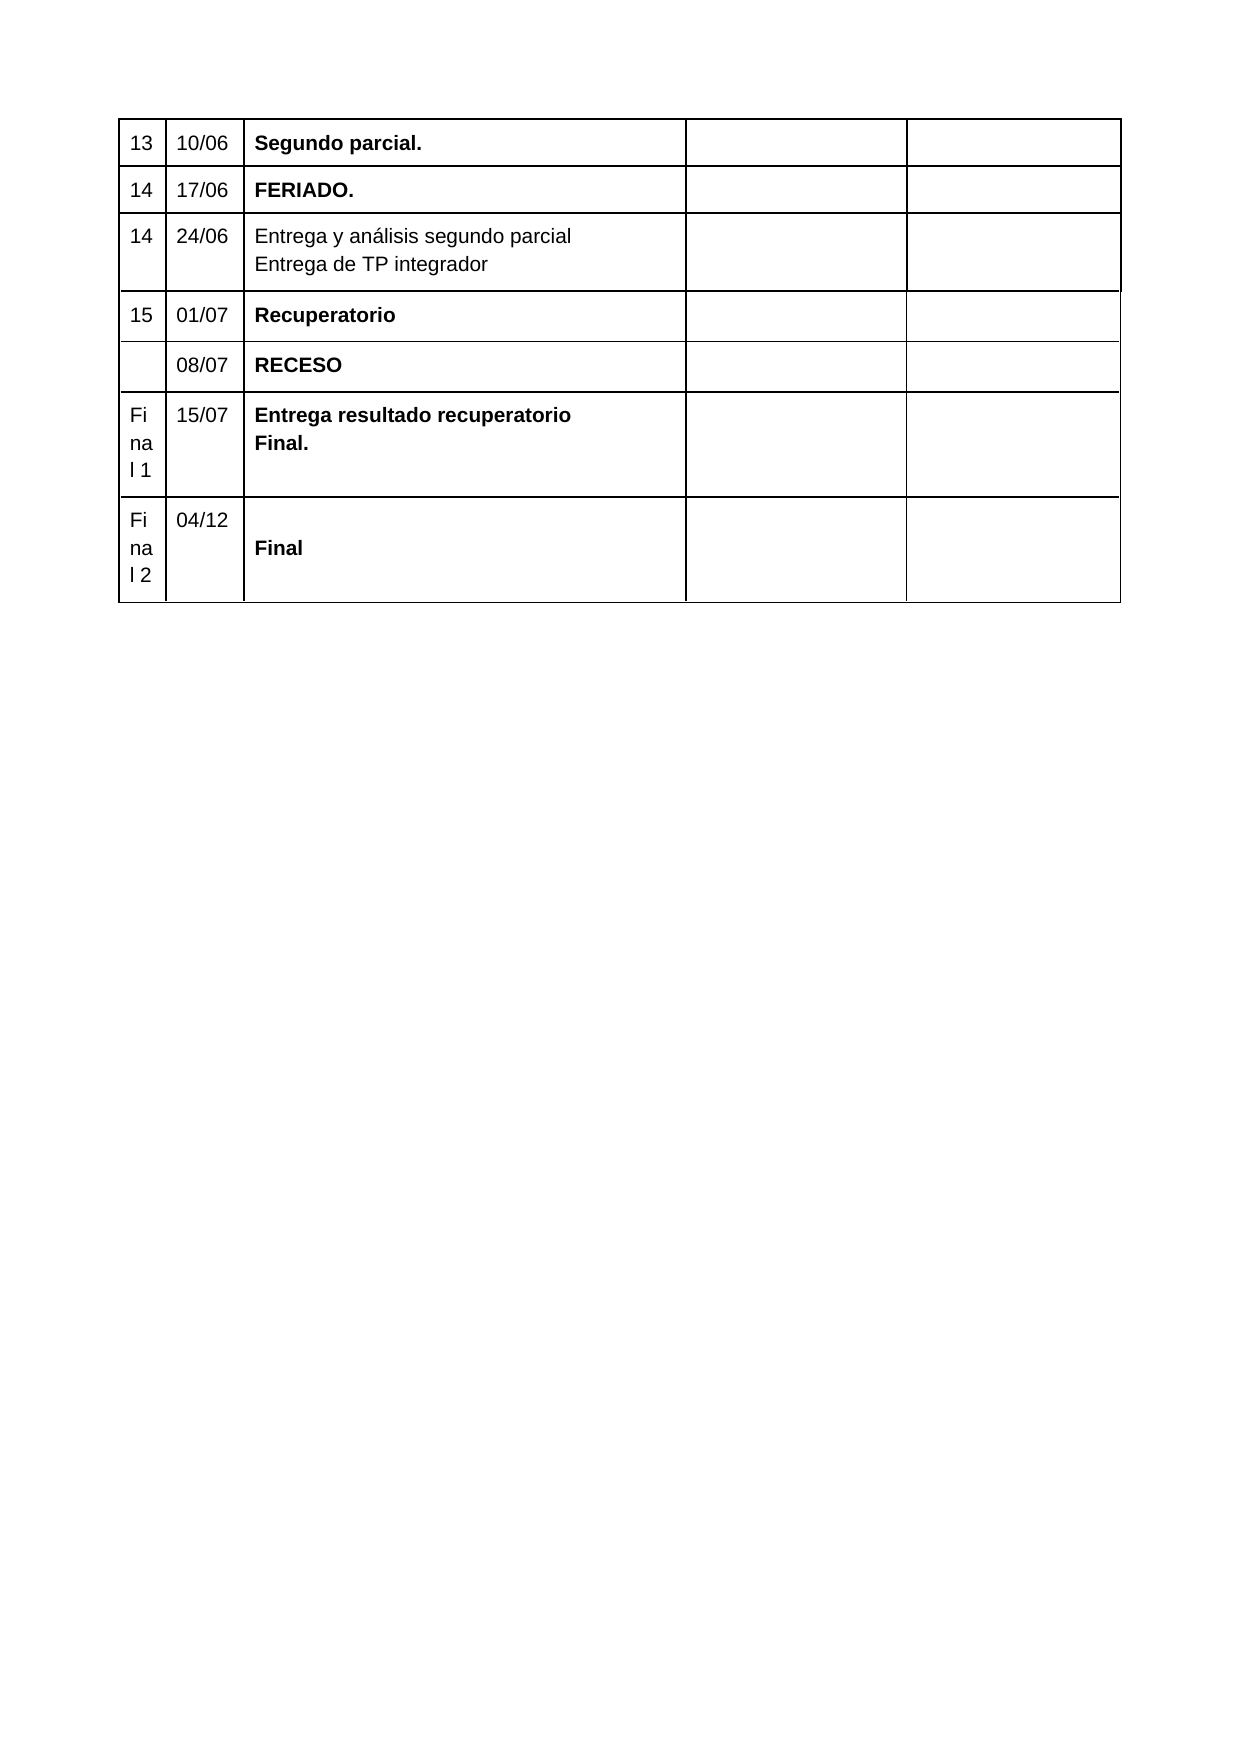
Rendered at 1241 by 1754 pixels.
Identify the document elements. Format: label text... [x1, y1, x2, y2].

table_cell 24/06 [167, 214, 243, 290]
table_cell [908, 214, 1120, 290]
table_cell Entrega resultado recuperatorio Final. [245, 393, 685, 496]
table_cell 04/12 [167, 498, 243, 601]
table_cell [687, 214, 906, 290]
table_cell Final 2 [120, 497, 165, 601]
table_cell [907, 391, 1120, 496]
table_cell Final 1 [120, 392, 165, 496]
table_cell [907, 290, 1120, 341]
table_cell RECESO [245, 342, 685, 391]
table_cell [687, 292, 906, 341]
table_cell 17/06 [167, 167, 243, 212]
table_cell Recuperatorio [245, 292, 685, 341]
table_cell 15 [120, 291, 165, 341]
table_cell [687, 342, 906, 391]
table_cell Segundo parcial. [245, 120, 685, 165]
table_cell 13 [120, 120, 165, 165]
table_cell [687, 498, 906, 601]
table_cell 14 [120, 167, 165, 212]
table_cell [120, 342, 165, 391]
table_cell [687, 120, 906, 165]
table_cell [907, 341, 1120, 391]
table_cell 15/07 [167, 393, 243, 496]
table_cell 08/07 [167, 342, 243, 391]
table_cell Final [245, 498, 685, 601]
table_cell FERIADO. [245, 167, 685, 212]
table_cell [908, 120, 1120, 165]
table_cell 10/06 [167, 120, 243, 165]
table_cell [687, 167, 906, 212]
table_cell [908, 167, 1120, 212]
table_cell 14 [120, 214, 165, 290]
table_cell [687, 393, 906, 496]
table_cell 01/07 [167, 292, 243, 341]
table_cell Entrega y análisis segundo parcial Entrega de TP integrador [245, 214, 685, 290]
table_cell [907, 496, 1120, 601]
